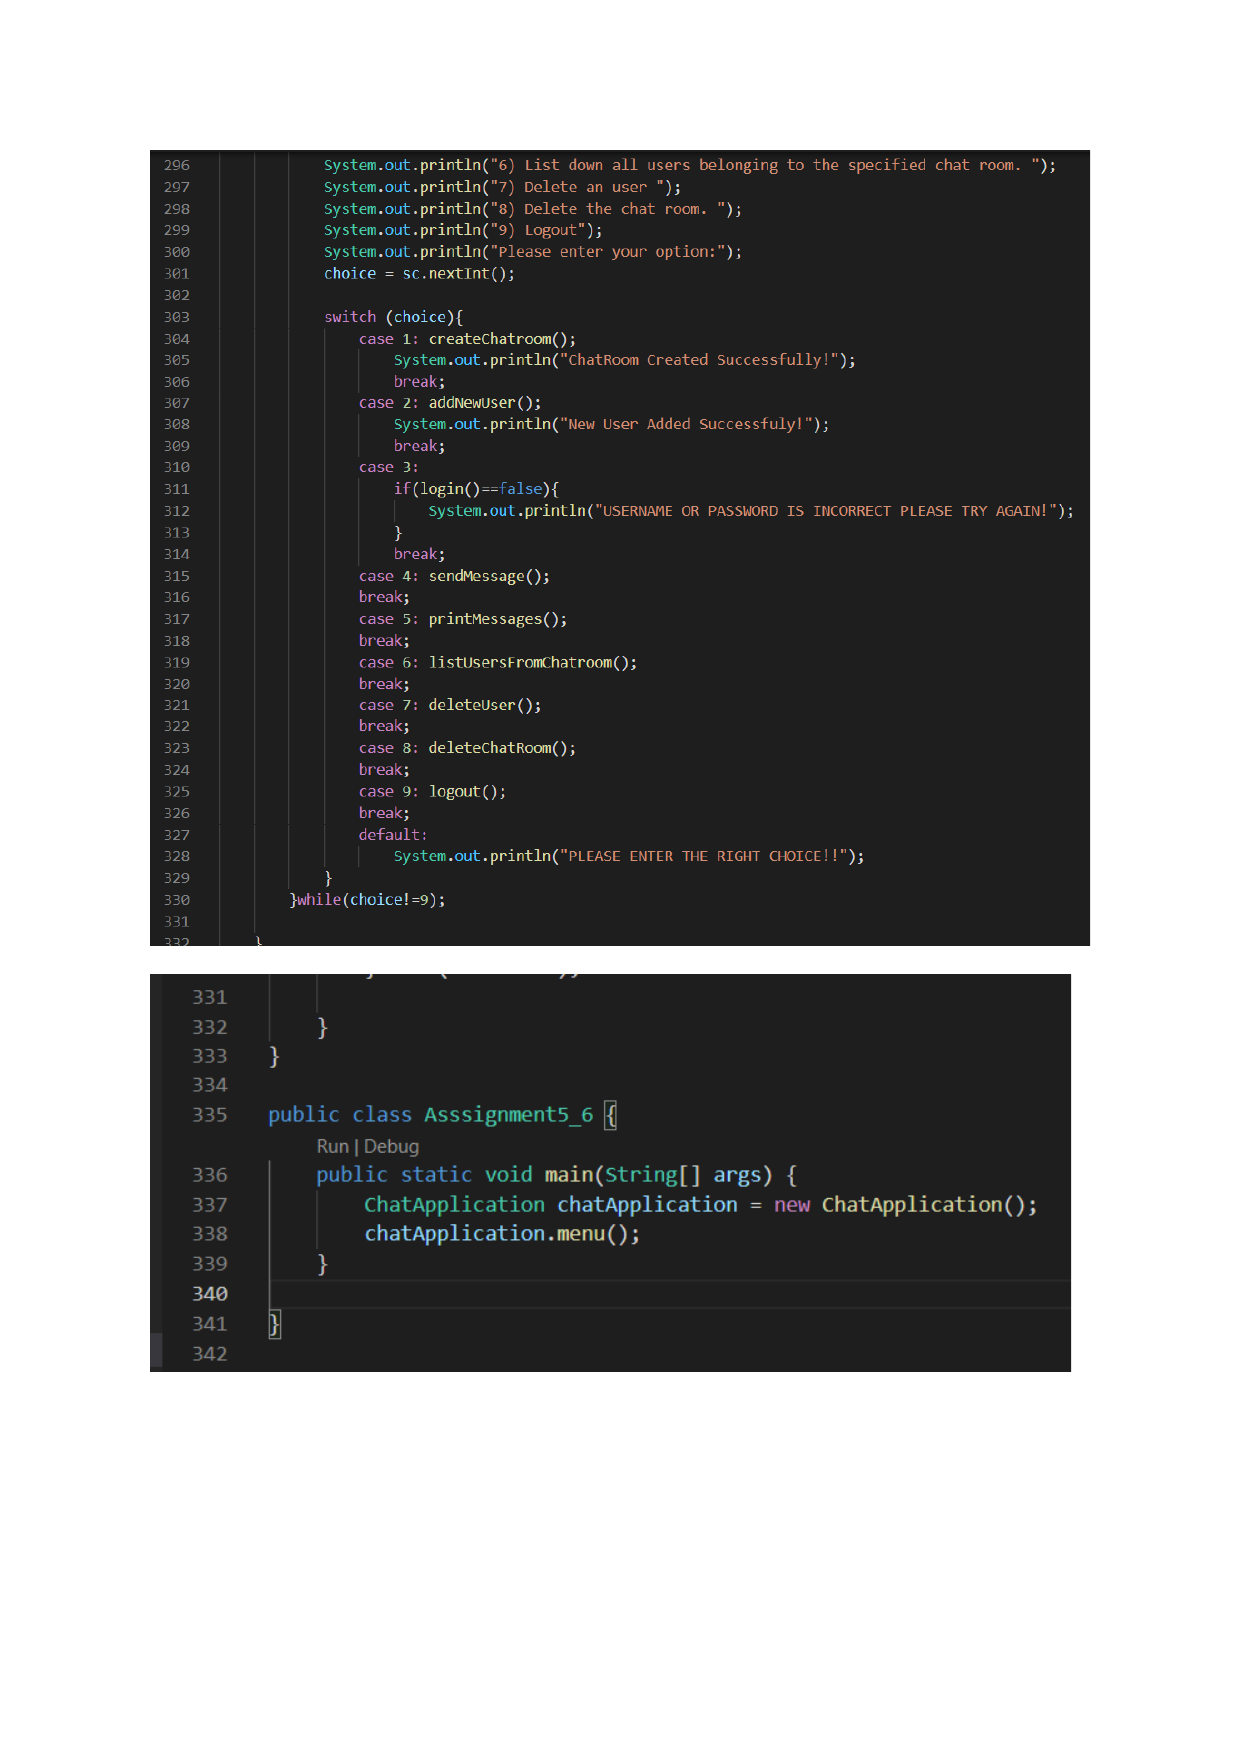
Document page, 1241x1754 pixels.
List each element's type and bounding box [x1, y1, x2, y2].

picture [150, 974, 1072, 1372]
picture [150, 150, 1091, 946]
